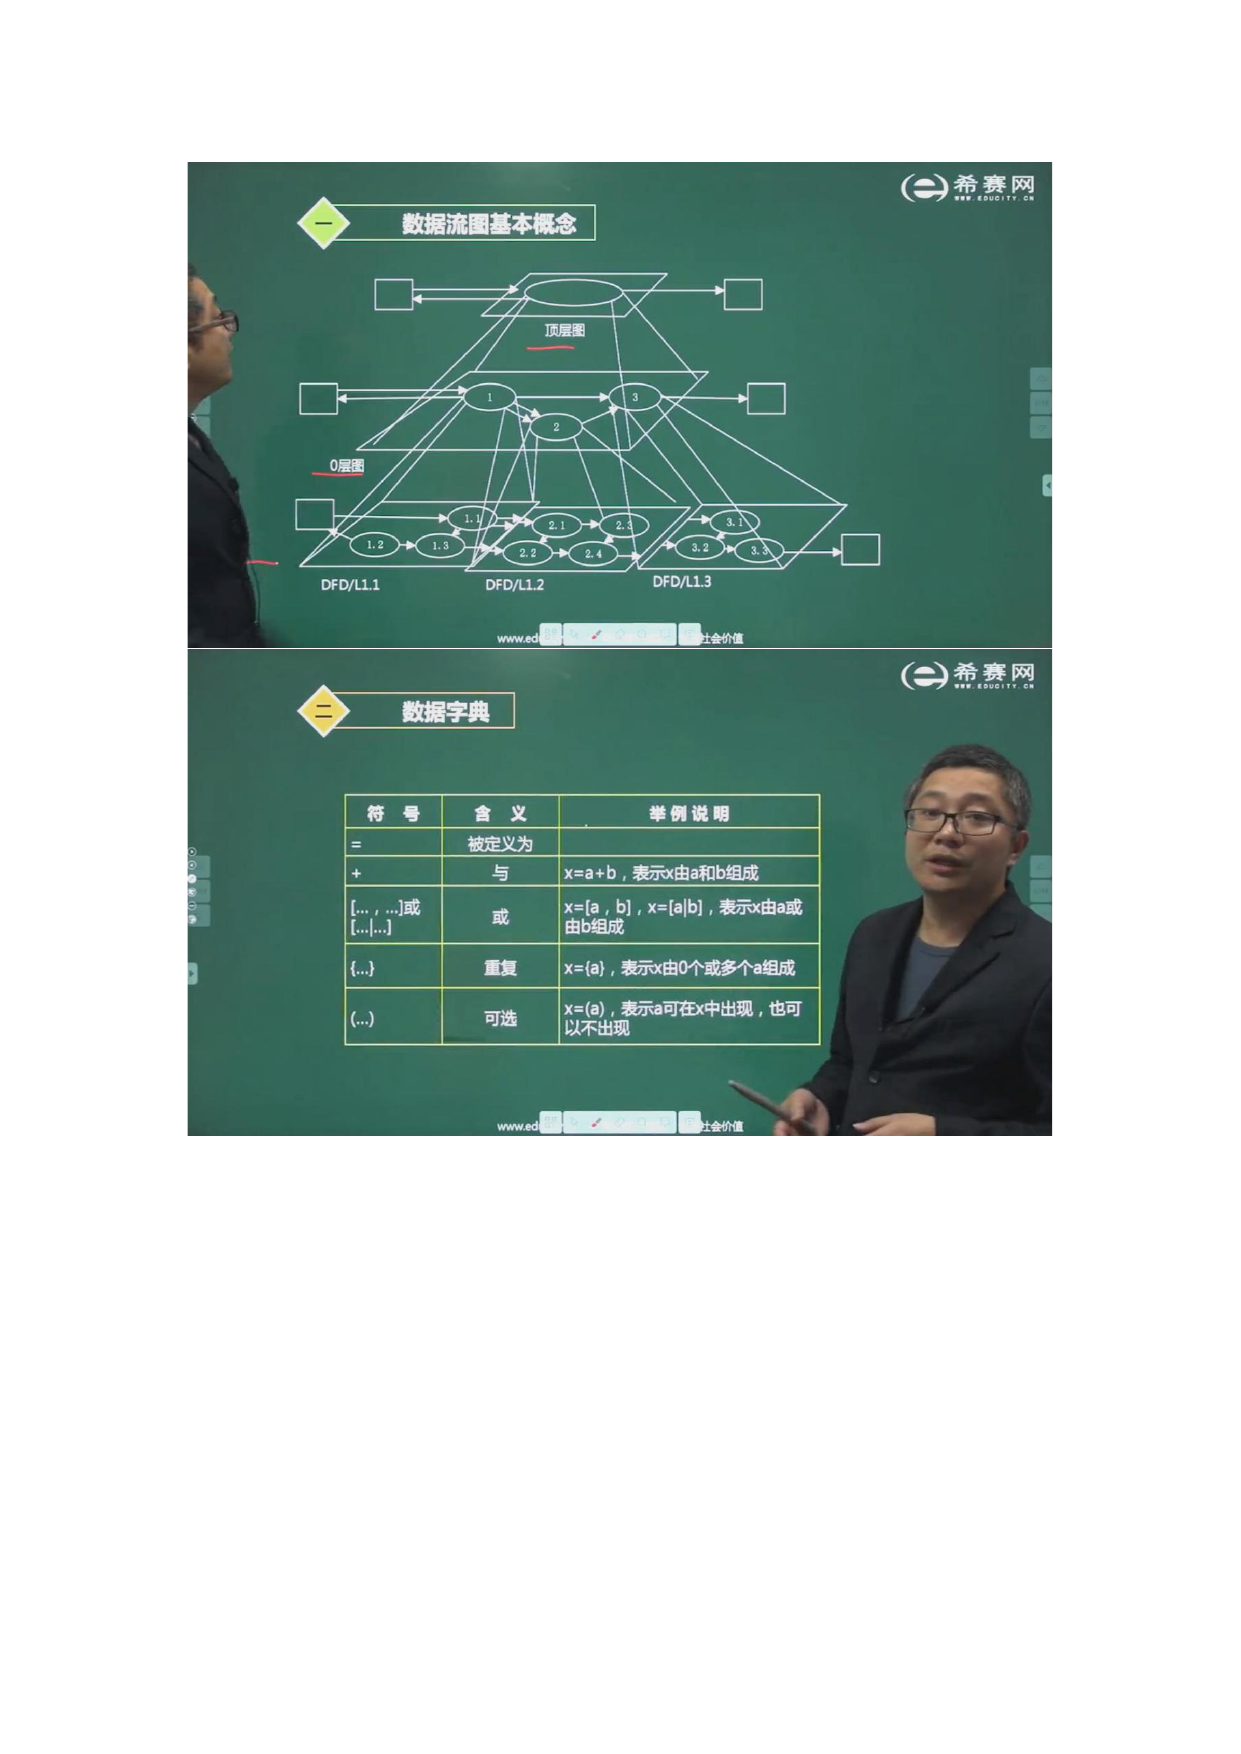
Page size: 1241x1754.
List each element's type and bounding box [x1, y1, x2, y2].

picture [187, 649, 1053, 1136]
picture [187, 162, 1053, 648]
